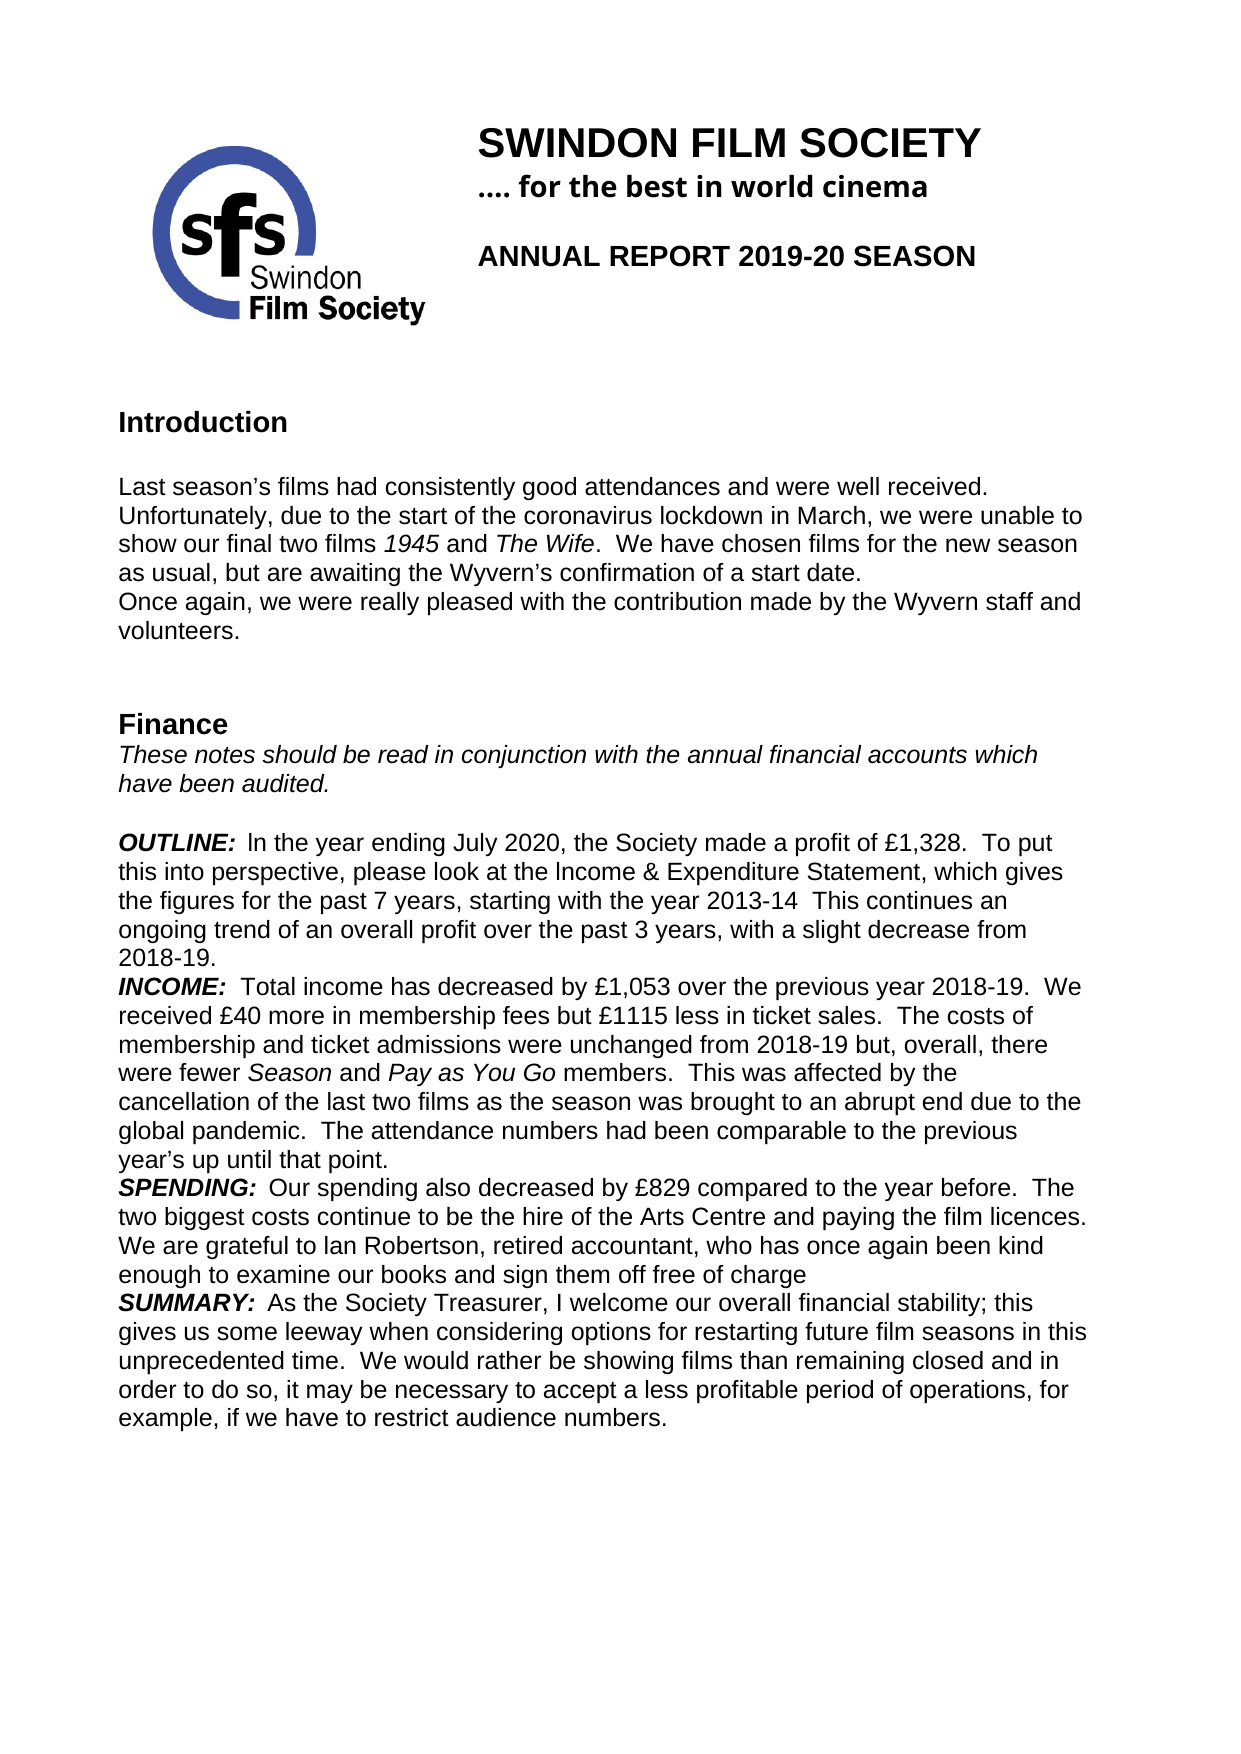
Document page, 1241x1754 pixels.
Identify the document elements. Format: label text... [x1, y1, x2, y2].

text OUTLINE: ln the year ending July 2020, the Society made a profit of £1,328. To put this into perspective, please look at the lncome & Expenditure Statement, which gives the figures for the past 7 years, starting with the year 2013-14 This continues an ongoing trend of an overall profit over the past 3 years, with a slight decrease from 2018-19. [118, 828, 1090, 972]
text SPENDING: Our spending also decreased by £829 compared to the year before. The two biggest costs continue to be the hire of the Arts Centre and paying the film licences. We are grateful to lan Robertson, retired accountant, who has once again been kind enough to examine our books and sign them off free of charge [118, 1173, 1090, 1288]
picture [118, 119, 459, 359]
text Last season’s films had consistently good attendances and were well received. Unfortunately, due to the start of the coronavirus lockdown in March, we were unable to show our final two films 1945 and The Wife. We have chosen films for the new season as usual, but are awaiting the Wyvern’s confirmation of a start date. [118, 472, 1090, 587]
text These notes should be read in conjunction with the annual financial accounts which have been audited. [118, 740, 1090, 798]
text Introduction [118, 405, 1090, 438]
text INCOME: Total income has decreased by £1,053 over the previous year 2018-19. We received £40 more in membership fees but £1115 less in ticket sales. The costs of membership and ticket admissions were unchanged from 2018-19 but, overall, there were fewer Season and Pay as You Go members. This was affected by the cancellation of the last two films as the season was brought to an abrupt end due to the global pandemic. The attendance numbers had been comparable to the previous year’s up until that point. [118, 972, 1090, 1173]
text Finance [118, 707, 1090, 740]
text SUMMARY: As the Society Treasurer, I welcome our overall financial stability; this gives us some leeway when considering options for restarting future film seasons in this unprecedented time. We would rather be showing films than remaining closed and in order to do so, it may be necessary to accept a less profitable period of operations, for example, if we have to restrict audience numbers. [118, 1288, 1090, 1432]
text Once again, we were really pleased with the contribution made by the Wyvern staff and volunteers. [118, 587, 1090, 644]
text …. for the best in world cinema [459, 166, 1090, 206]
text ANNUAL REPORT 2019-20 SEASON [459, 239, 1090, 273]
text SWINDON FILM SOCIETY [118, 118, 1090, 166]
